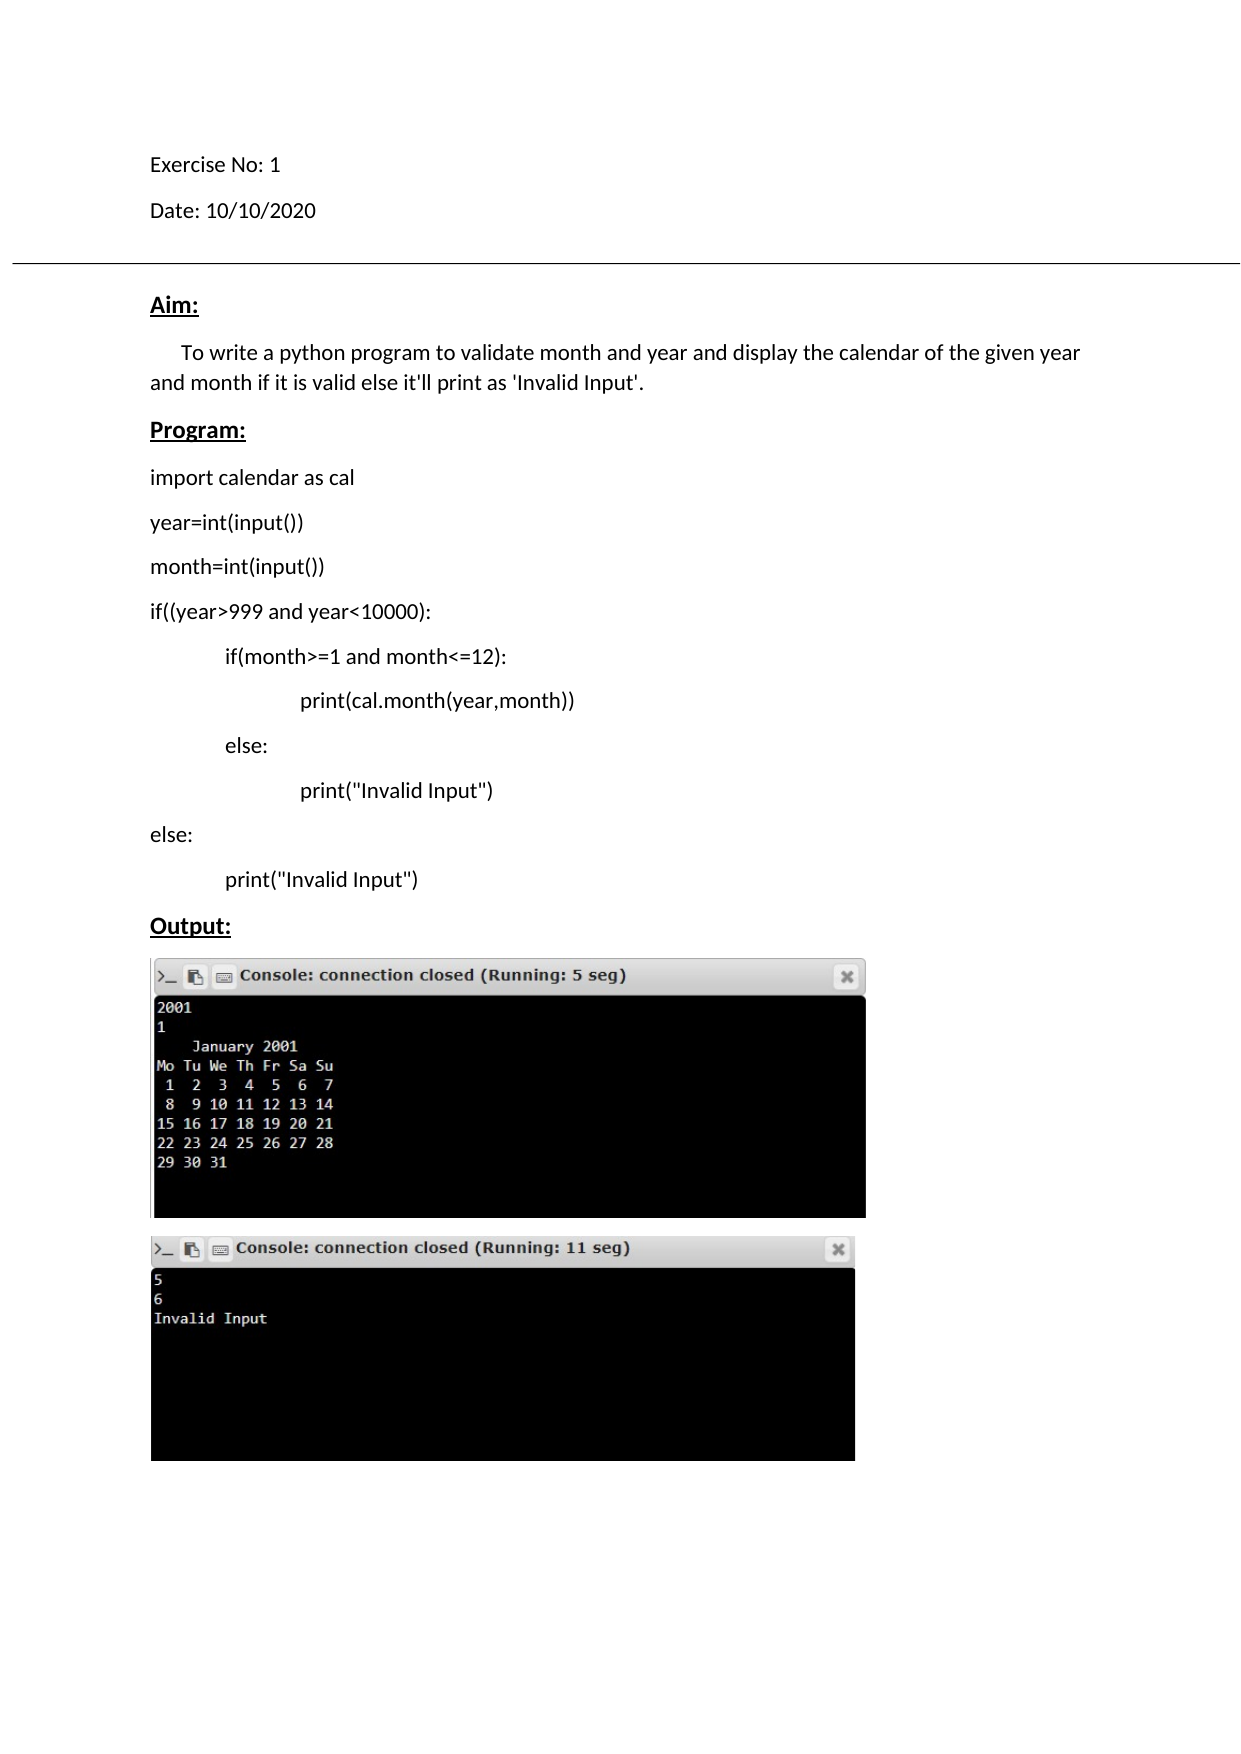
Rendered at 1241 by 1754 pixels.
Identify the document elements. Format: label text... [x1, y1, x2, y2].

text Aim: [150, 289, 1090, 319]
text else: [150, 821, 1090, 848]
picture [150, 1236, 855, 1461]
text Exercise No: 1 [150, 150, 1090, 178]
text Date: 10/10/2020 [150, 196, 1090, 224]
text print(cal.month(year,month)) [225, 686, 1090, 714]
text month=int(input()) [150, 552, 1090, 580]
text Program: [150, 414, 1090, 444]
text print("Invalid Input") [150, 776, 1090, 804]
text if((year>999 and year<10000): [150, 597, 1090, 625]
text year=int(input()) [150, 508, 1090, 536]
text To write a python program to validate month and year and display the calendar of the given year and month if it is valid else it'll print as 'Invalid Input'. [150, 338, 1090, 396]
text import calendar as cal [150, 463, 1090, 491]
text if(month>=1 and month<=12): [150, 642, 1090, 670]
text print("Invalid Input") [150, 865, 1090, 893]
text Output: [150, 910, 1090, 940]
picture [150, 958, 867, 1218]
text else: [150, 731, 1090, 759]
